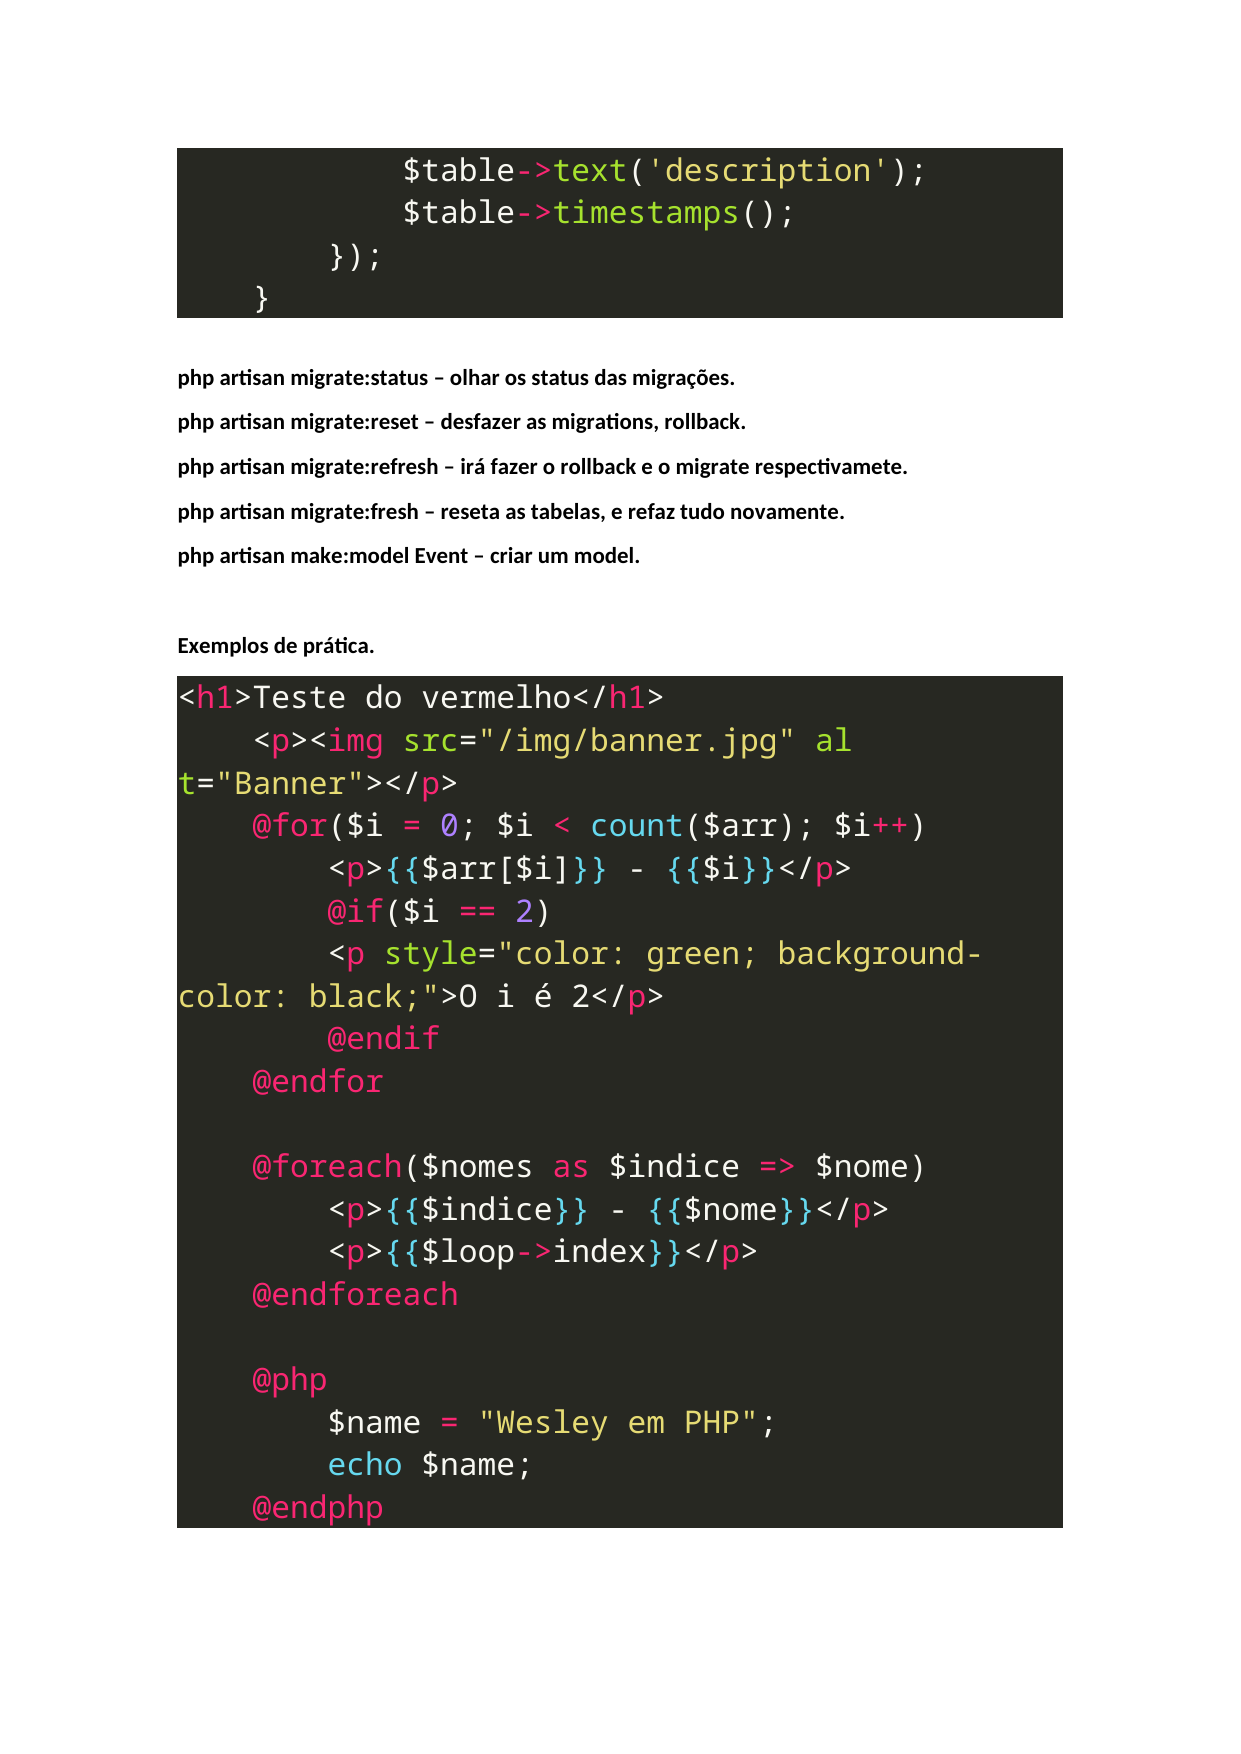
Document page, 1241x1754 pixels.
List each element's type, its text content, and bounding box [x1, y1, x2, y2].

text @php [177, 1357, 1063, 1400]
text @endif [177, 1016, 1063, 1059]
text $name = "Wesley em PHP"; [177, 1400, 1063, 1442]
text echo $name; [177, 1442, 1063, 1485]
text @foreach($nomes as $indice => $nome) [177, 1144, 1063, 1187]
text <p>{{$arr[$i]}} - {{$i}}</p> [177, 846, 1063, 888]
text @endforeach [177, 1272, 1063, 1314]
text $table->timestamps(); [177, 190, 1063, 233]
text php artisan migrate:fresh – reseta as tabelas, e refaz tudo novamente. [177, 497, 1063, 525]
text $table->text('description'); [177, 148, 1063, 190]
text @if($i == 2) [177, 888, 1063, 931]
text php artisan make:model Event – criar um model. [177, 541, 1063, 569]
text <p style="color: green; background-color: black;">O i é 2</p> [177, 931, 1063, 1016]
text } [177, 275, 1063, 318]
text <p><img src="/img/banner.jpg" alt="Banner"></p> [177, 718, 1063, 803]
text php artisan migrate:reset – desfazer as migrations, rollback. [177, 407, 1063, 435]
text }); [177, 233, 1063, 275]
text <p>{{$loop->index}}</p> [177, 1229, 1063, 1272]
text @endphp [177, 1485, 1063, 1528]
text Exemplos de prática. [177, 631, 1063, 659]
text @for($i = 0; $i < count($arr); $i++) [177, 803, 1063, 846]
text @endfor [177, 1059, 1063, 1102]
text php artisan migrate:status – olhar os status das migrações. [177, 363, 1063, 391]
text php artisan migrate:refresh – irá fazer o rollback e o migrate respectivamete. [177, 452, 1063, 480]
text <h1>Teste do vermelho</h1> [177, 676, 1063, 718]
text <p>{{$indice}} - {{$nome}}</p> [177, 1187, 1063, 1229]
